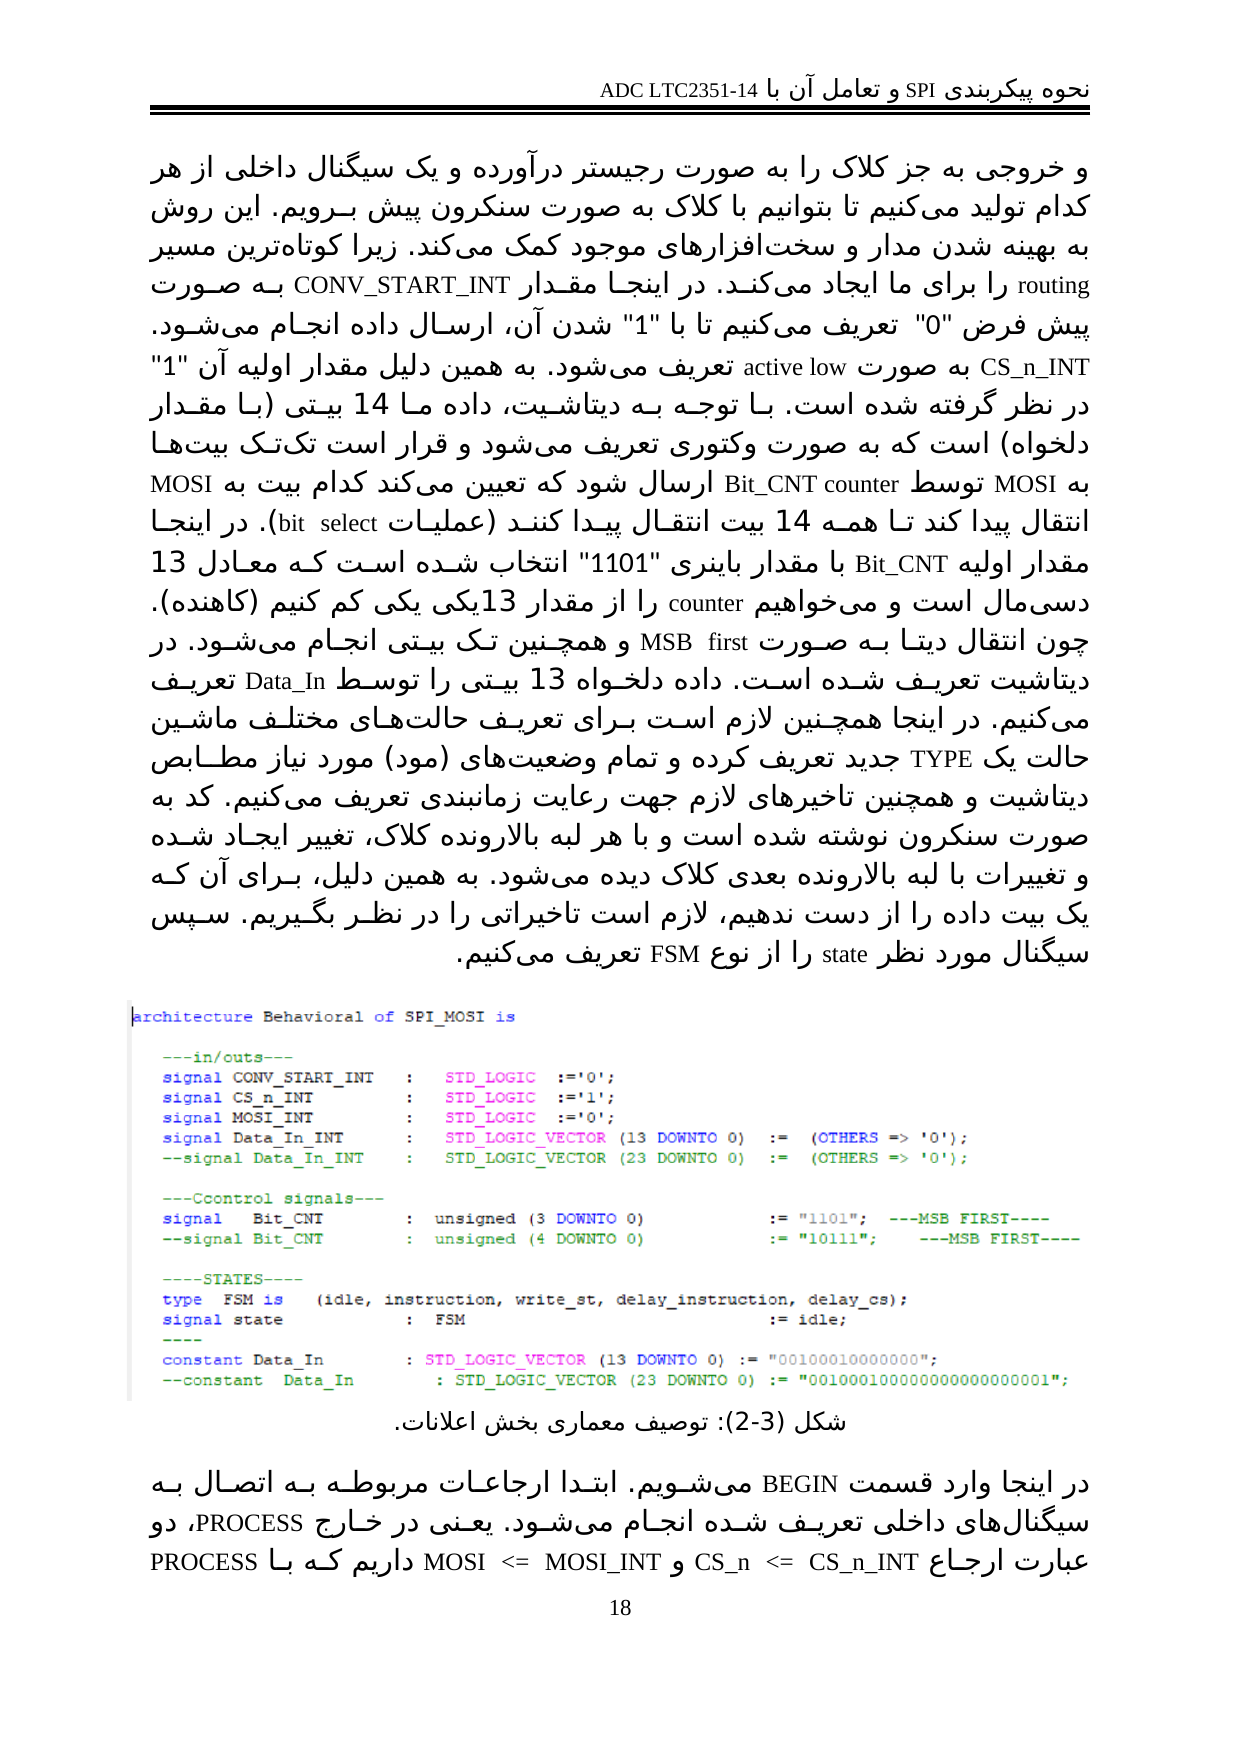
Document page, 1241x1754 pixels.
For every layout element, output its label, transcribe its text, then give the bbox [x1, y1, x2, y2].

picture [126, 1000, 1090, 1401]
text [150, 150, 1090, 969]
text شکل (3-2): توصیف معماری بخش اعلانات. [150, 1407, 1090, 1436]
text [150, 1465, 1090, 1577]
